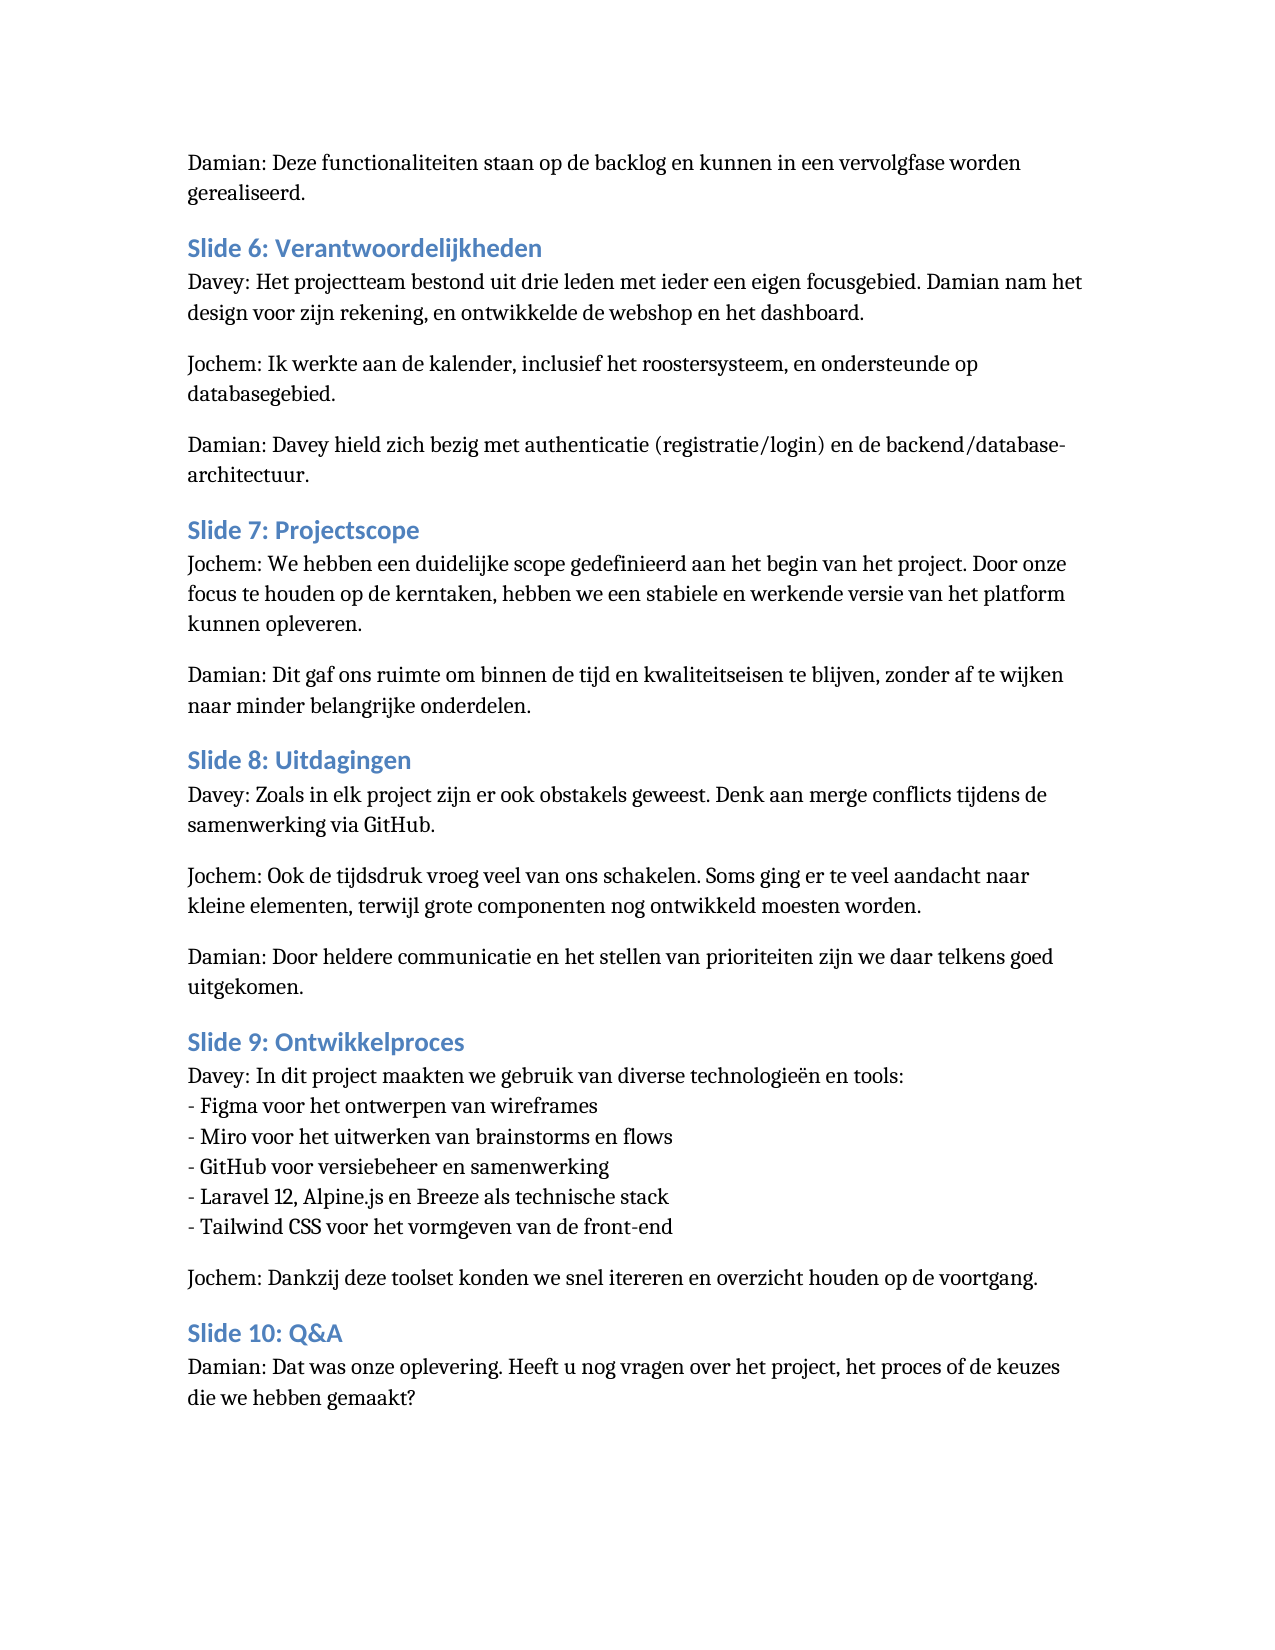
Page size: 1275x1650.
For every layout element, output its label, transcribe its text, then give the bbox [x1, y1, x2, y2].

subtitle Slide 10: Q&A [187, 1316, 1087, 1349]
text Damian: Dat was onze oplevering. Heeft u nog vragen over het project, het proces of de keuzes die we hebben gemaakt? [187, 1354, 1087, 1411]
subtitle Slide 6: Verantwoordelijkheden [187, 231, 1087, 264]
text Jochem: Dankzij deze toolset konden we snel itereren en overzicht houden op de voortgang. [187, 1265, 1087, 1292]
text Davey: Zoals in elk project zijn er ook obstakels geweest. Denk aan merge conflicts tijdens de samenwerking via GitHub. [187, 781, 1087, 838]
text Jochem: Ik werkte aan de kalender, inclusief het roostersysteem, en ondersteunde op databasegebied. [187, 350, 1087, 407]
subtitle Slide 8: Uitdagingen [187, 743, 1087, 777]
text Damian: Deze functionaliteiten staan op de backlog en kunnen in een vervolgfase worden gerealiseerd. [187, 150, 1087, 207]
subtitle Slide 7: Projectscope [187, 513, 1087, 546]
text Damian: Dit gaf ons ruimte om binnen de tijd en kwaliteitseisen te blijven, zonder af te wijken naar minder belangrijke onderdelen. [187, 662, 1087, 719]
text Davey: In dit project maakten we gebruik van diverse technologieën en tools: - Figma voor het ontwerpen van wireframes - Miro voor het uitwerken van brainstorms en flows - GitHub voor versiebeheer en samenwerking - Laravel 12, Alpine.js en Breeze als technische stack - Tailwind CSS voor het vormgeven van de front-end [187, 1063, 1087, 1241]
text Davey: Het projectteam bestond uit drie leden met ieder een eigen focusgebied. Damian nam het design voor zijn rekening, en ontwikkelde de webshop en het dashboard. [187, 269, 1087, 326]
text Jochem: We hebben een duidelijke scope gedefinieerd aan het begin van het project. Door onze focus te houden op de kerntaken, hebben we een stabiele en werkende versie van het platform kunnen opleveren. [187, 551, 1087, 638]
text Jochem: Ook de tijdsdruk vroeg veel van ons schakelen. Soms ging er te veel aandacht naar kleine elementen, terwijl grote componenten nog ontwikkeld moesten worden. [187, 863, 1087, 919]
subtitle Slide 9: Ontwikkelproces [187, 1025, 1087, 1058]
text Damian: Door heldere communicatie en het stellen van prioriteiten zijn we daar telkens goed uitgekomen. [187, 944, 1087, 1001]
text Damian: Davey hield zich bezig met authenticatie (registratie/login) en de backend/database-architectuur. [187, 432, 1087, 488]
